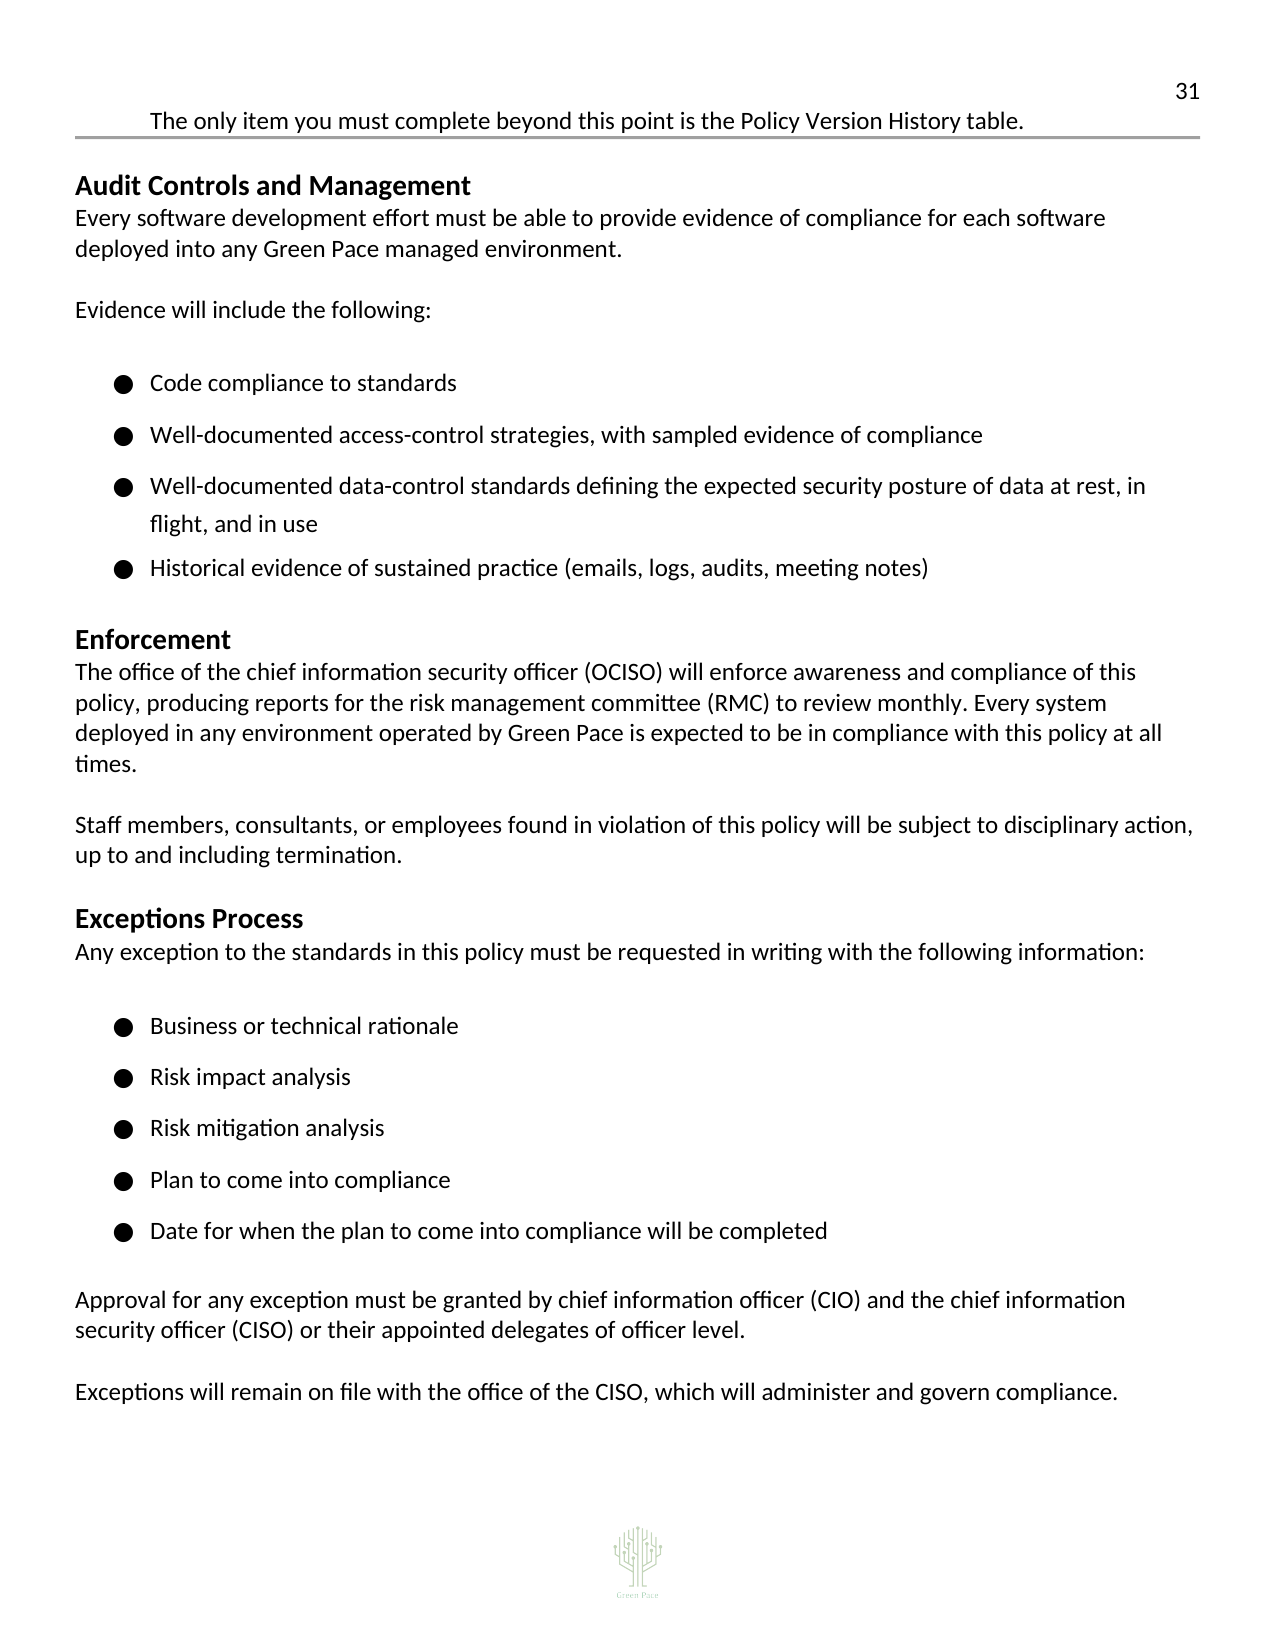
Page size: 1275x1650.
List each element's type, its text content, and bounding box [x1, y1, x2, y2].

list Business or technical rationale [112, 997, 1200, 1048]
subtitle Enforcement [75, 621, 1200, 656]
text Evidence will include the following: [75, 294, 1200, 324]
list Historical evidence of sustained practice (emails, logs, audits, meeting notes) [112, 539, 1200, 590]
subtitle Exceptions Process [75, 901, 1200, 936]
list Well-documented data-control standards defining the expected security posture of data at rest, in flight, and in use [112, 457, 1200, 539]
list Risk impact analysis [112, 1048, 1200, 1100]
text Staff members, consultants, or employees found in violation of this policy will be subject to disciplinary action, up to and including termination. [75, 809, 1200, 870]
text Exceptions will remain on file with the office of the CISO, which will administer and govern compliance. [75, 1376, 1200, 1406]
text Every software development effort must be able to provide evidence of compliance for each software deployed into any Green Pace managed environment. [75, 202, 1200, 263]
list Plan to come into compliance [112, 1151, 1200, 1202]
picture [605, 1521, 670, 1606]
text Approval for any exception must be granted by chief information officer (CIO) and the chief information security officer (CISO) or their appointed delegates of officer level. [75, 1284, 1200, 1345]
subtitle Audit Controls and Management [75, 167, 1200, 202]
list Risk mitigation analysis [112, 1100, 1200, 1151]
list Well-documented access-control strategies, with sampled evidence of compliance [112, 406, 1200, 457]
text The only item you must complete beyond this point is the Policy Version History table. [150, 106, 1200, 136]
list Date for when the plan to come into compliance will be completed [112, 1202, 1200, 1253]
text The office of the chief information security officer (OCISO) will enforce awareness and compliance of this policy, producing reports for the risk management committee (RMC) to review monthly. Every system deployed in any environment operated by Green Pace is expected to be in compliance with this policy at all times. [75, 656, 1200, 778]
text Any exception to the standards in this policy must be requested in writing with the following information: [75, 936, 1200, 967]
list Code compliance to standards [112, 355, 1200, 406]
